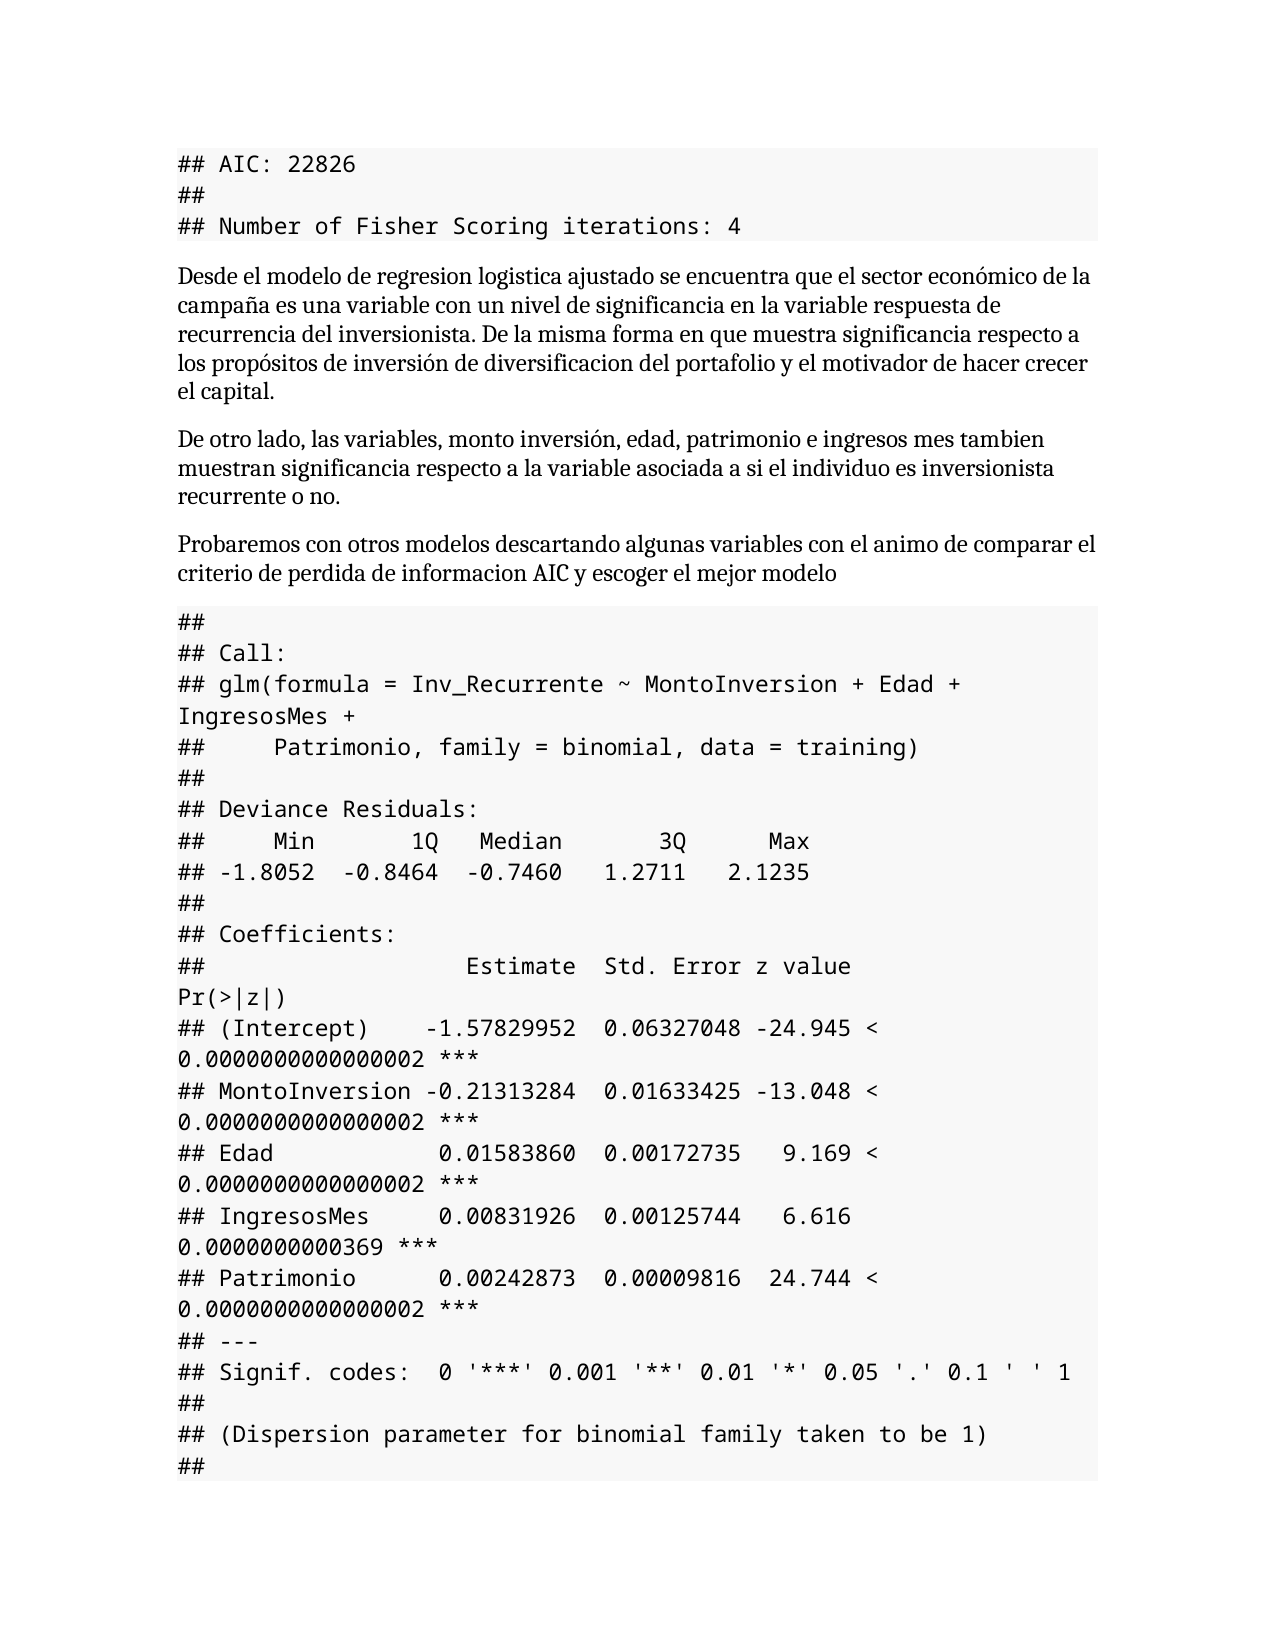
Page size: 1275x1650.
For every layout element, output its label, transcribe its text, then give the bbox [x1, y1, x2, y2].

text De otro lado, las variables, monto inversión, edad, patrimonio e ingresos mes tambien muestran significancia respecto a la variable asociada a si el individuo es inversionista recurrente o no. [177, 425, 1098, 511]
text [177, 148, 1098, 241]
text Desde el modelo de regresion logistica ajustado se encuentra que el sector económico de la campaña es una variable con un nivel de significancia en la variable respuesta de recurrencia del inversionista. De la misma forma en que muestra significancia respecto a los propósitos de inversión de diversificacion del portafolio y el motivador de hacer crecer el capital. [177, 262, 1098, 406]
text Probaremos con otros modelos descartando algunas variables con el animo de comparar el criterio de perdida de informacion AIC y escoger el mejor modelo [177, 530, 1098, 587]
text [177, 606, 1098, 1481]
